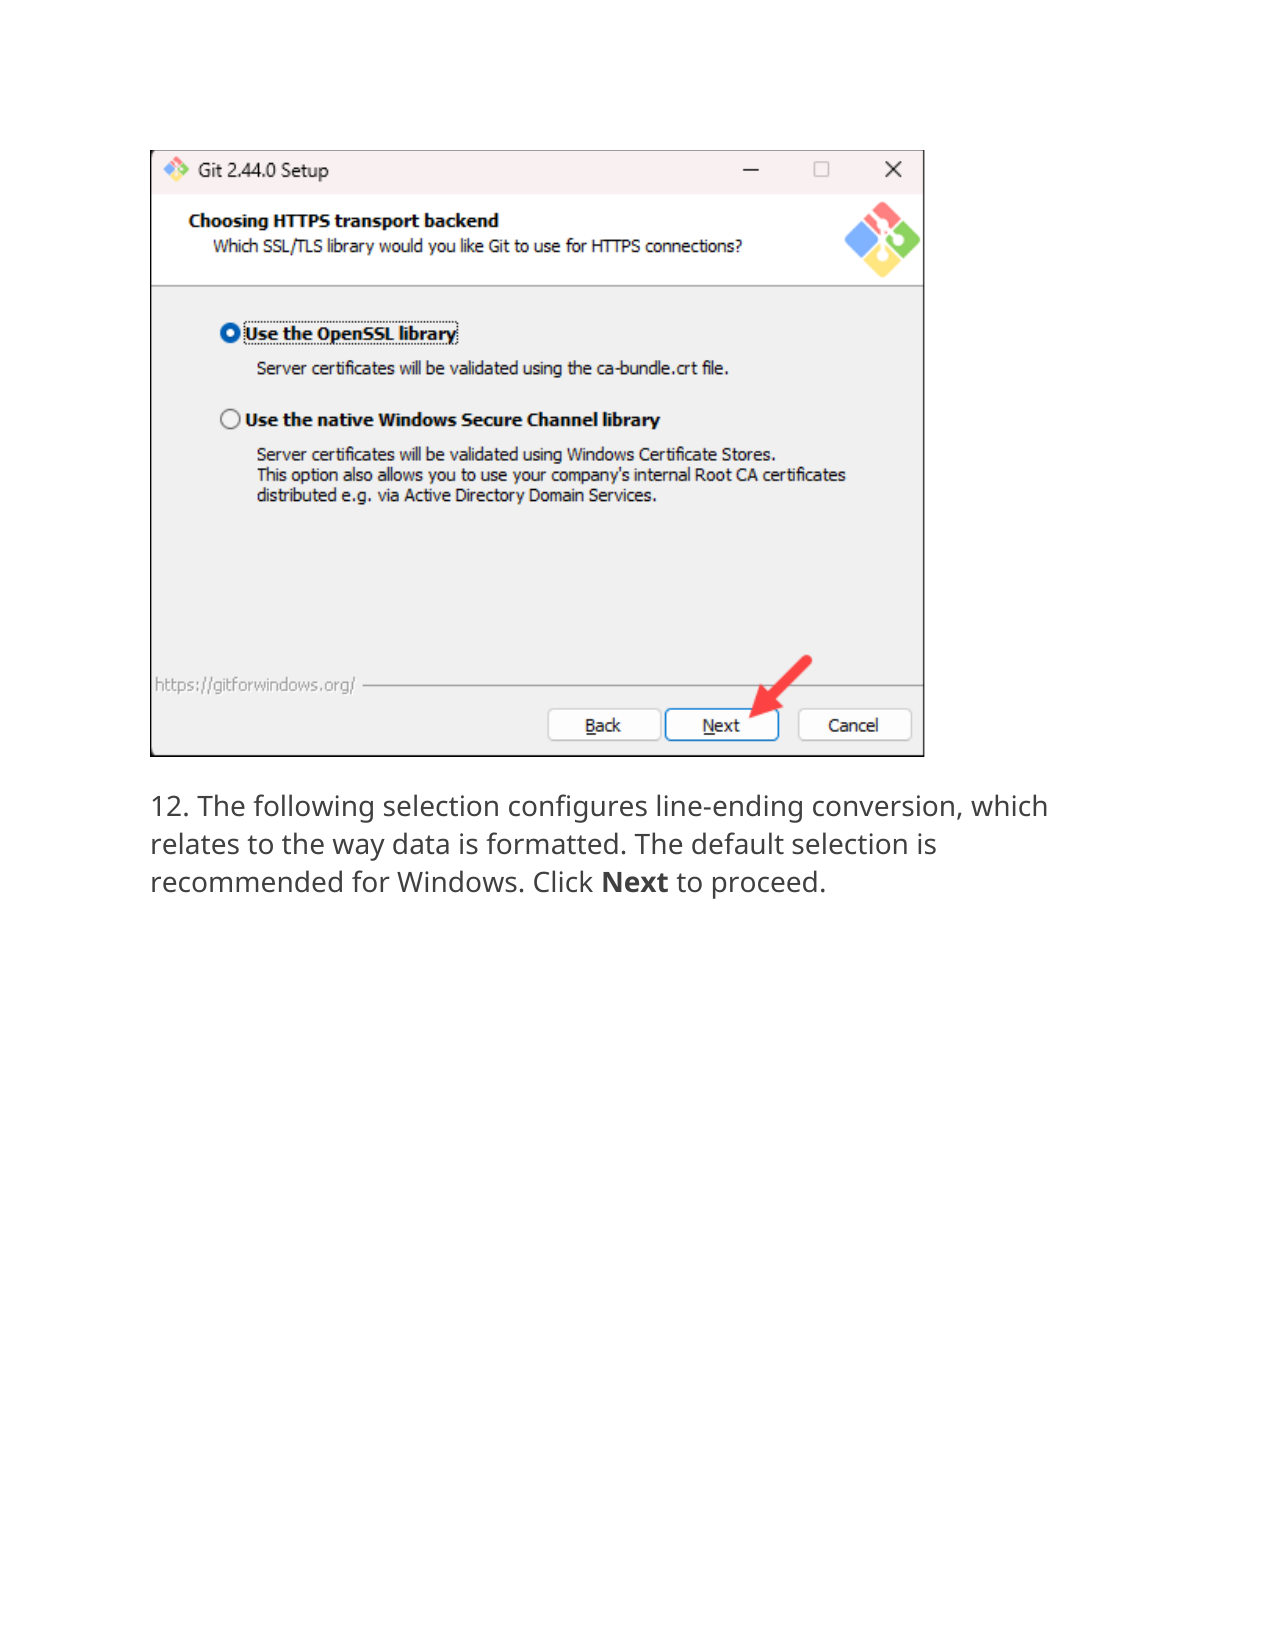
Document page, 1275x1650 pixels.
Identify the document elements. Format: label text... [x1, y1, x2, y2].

picture [150, 150, 925, 757]
text 12. The following selection configures line-ending conversion, which relates to the way data is formatted. The default selection is recommended for Windows. Click Next to proceed. [150, 786, 1125, 901]
